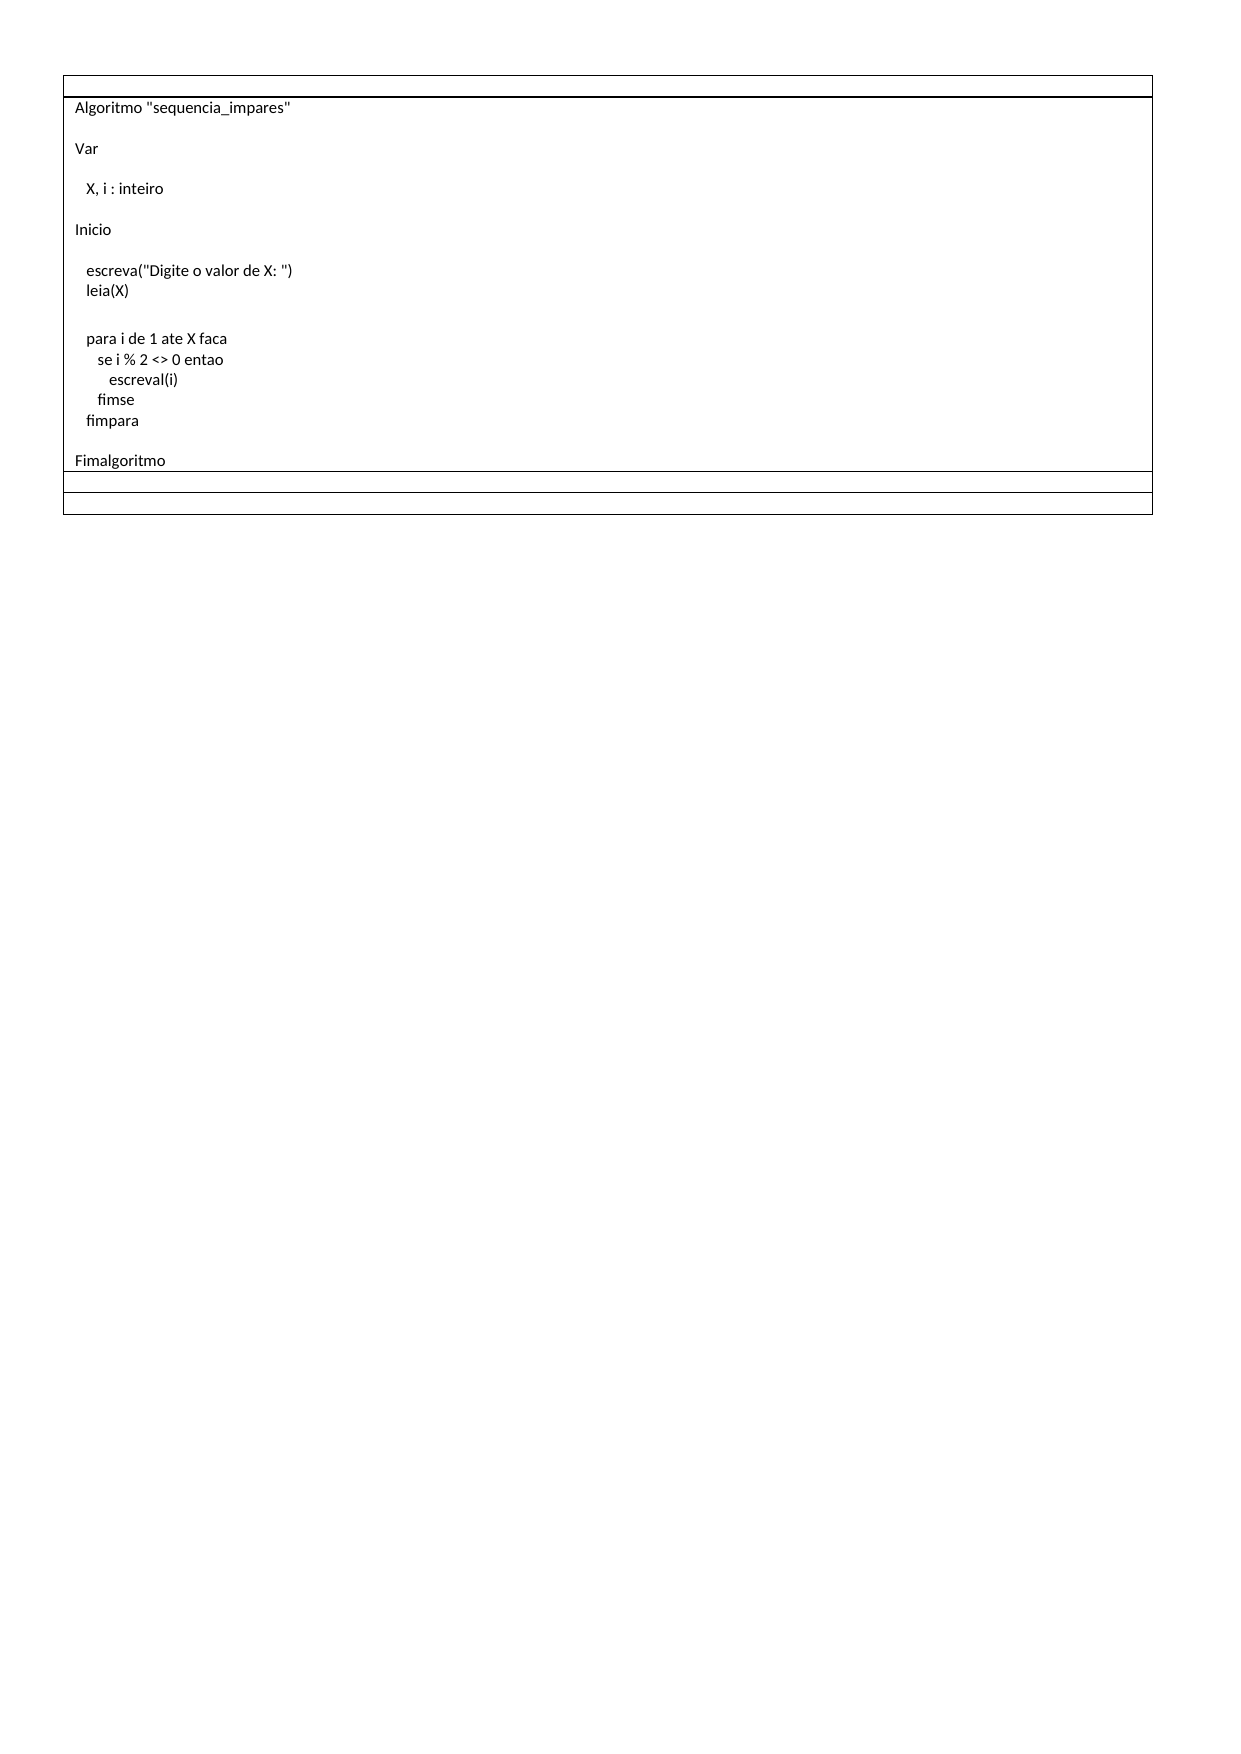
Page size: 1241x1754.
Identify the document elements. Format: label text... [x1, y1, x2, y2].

table_cell [64, 493, 1152, 513]
table_header [64, 76, 1152, 96]
table_cell [64, 472, 1152, 492]
table_cell Algoritmo "sequencia_impares" Var X, i : inteiro Inicio escreva("Digite o valor de X: ") leia(X) para i de 1 ate X faca se i % 2 <> 0 entao escreval(i) fimse fimpara Fimalgoritmo [64, 98, 1152, 471]
